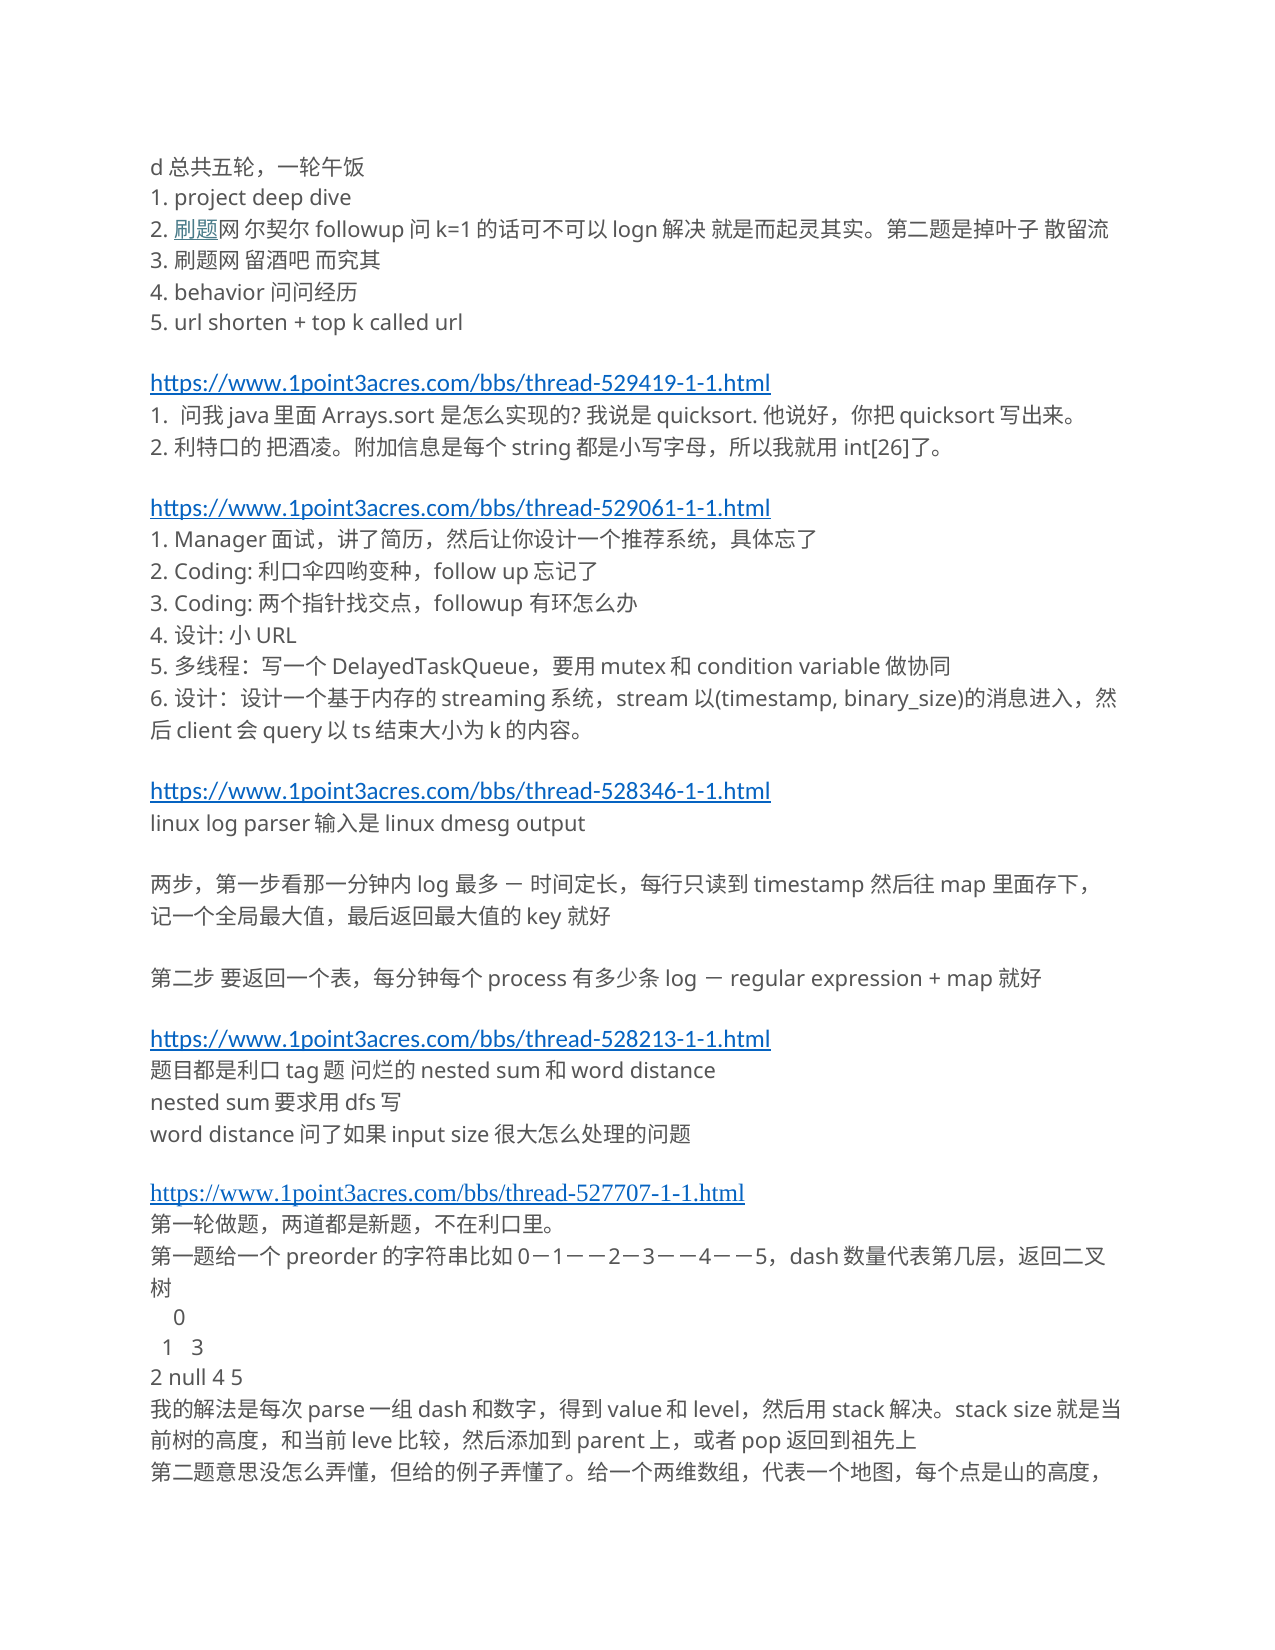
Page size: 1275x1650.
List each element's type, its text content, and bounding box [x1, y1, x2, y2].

text https://www.1point3acres.com/bbs/thread-529419-1-1.html [150, 367, 1125, 398]
text https://www.1point3acres.com/bbs/thread-527707-1-1.html [150, 1178, 1125, 1207]
text 1. Manager面试，讲了简历，然后让你设计一个推荐系统，具体忘了 2. Coding: 利口伞四哟变种，follow up忘记了 3. Coding: 两个指针找交点，followup 有环怎么办 4. 设计: 小URL 5. 多线程：写一个DelayedTaskQueue，要用mutex和condition variable做协同 6. 设计：设计一个基于内存的streaming系统，stream以(timestamp, binary_size)的消息进入，然后client会query以ts结束大小为k的内容。 [256, 522, 1125, 745]
text https://www.1point3acres.com/bbs/thread-528346-1-1.html [150, 775, 1125, 806]
text 题目都是利口tag题 问烂的nested sum和word distance nested sum要求用dfs写 word distance问了如果input size很大怎么处理的问题 [150, 1053, 1125, 1149]
text d总共五轮，一轮午饭 1. project deep dive 2. 刷题网 尔契尔 followup问k=1的话可不可以logn解决 就是而起灵其实。第二题是掉叶子 散留流 3. 刷题网 留酒吧 而究其 4. behavior 问问经历 5. url shorten + top k called url [315, 150, 1125, 337]
text https://www.1point3acres.com/bbs/thread-529061-1-1.html [150, 492, 1125, 522]
text https://www.1point3acres.com/bbs/thread-528213-1-1.html [150, 1023, 1125, 1053]
text 1. 问我java里面Arrays.sort 是怎么实现的? 我说是quicksort. 他说好，你把quicksort写出来。 2. 利特口的 把酒凌。附加信息是每个string都是小写字母，所以我就用 int[26]了。 [150, 398, 1125, 461]
text linux log parser输入是linux dmesg output 两步，第一步看那一分钟内log 最多 － 时间定长，每行只读到timestamp 然后往map 里面存下， 记一个全局最大值，最后返回最大值的key 就好 第二步 要返回一个表，每分钟每个process 有多少条 log － regular expression + map 就好 [150, 806, 1125, 992]
